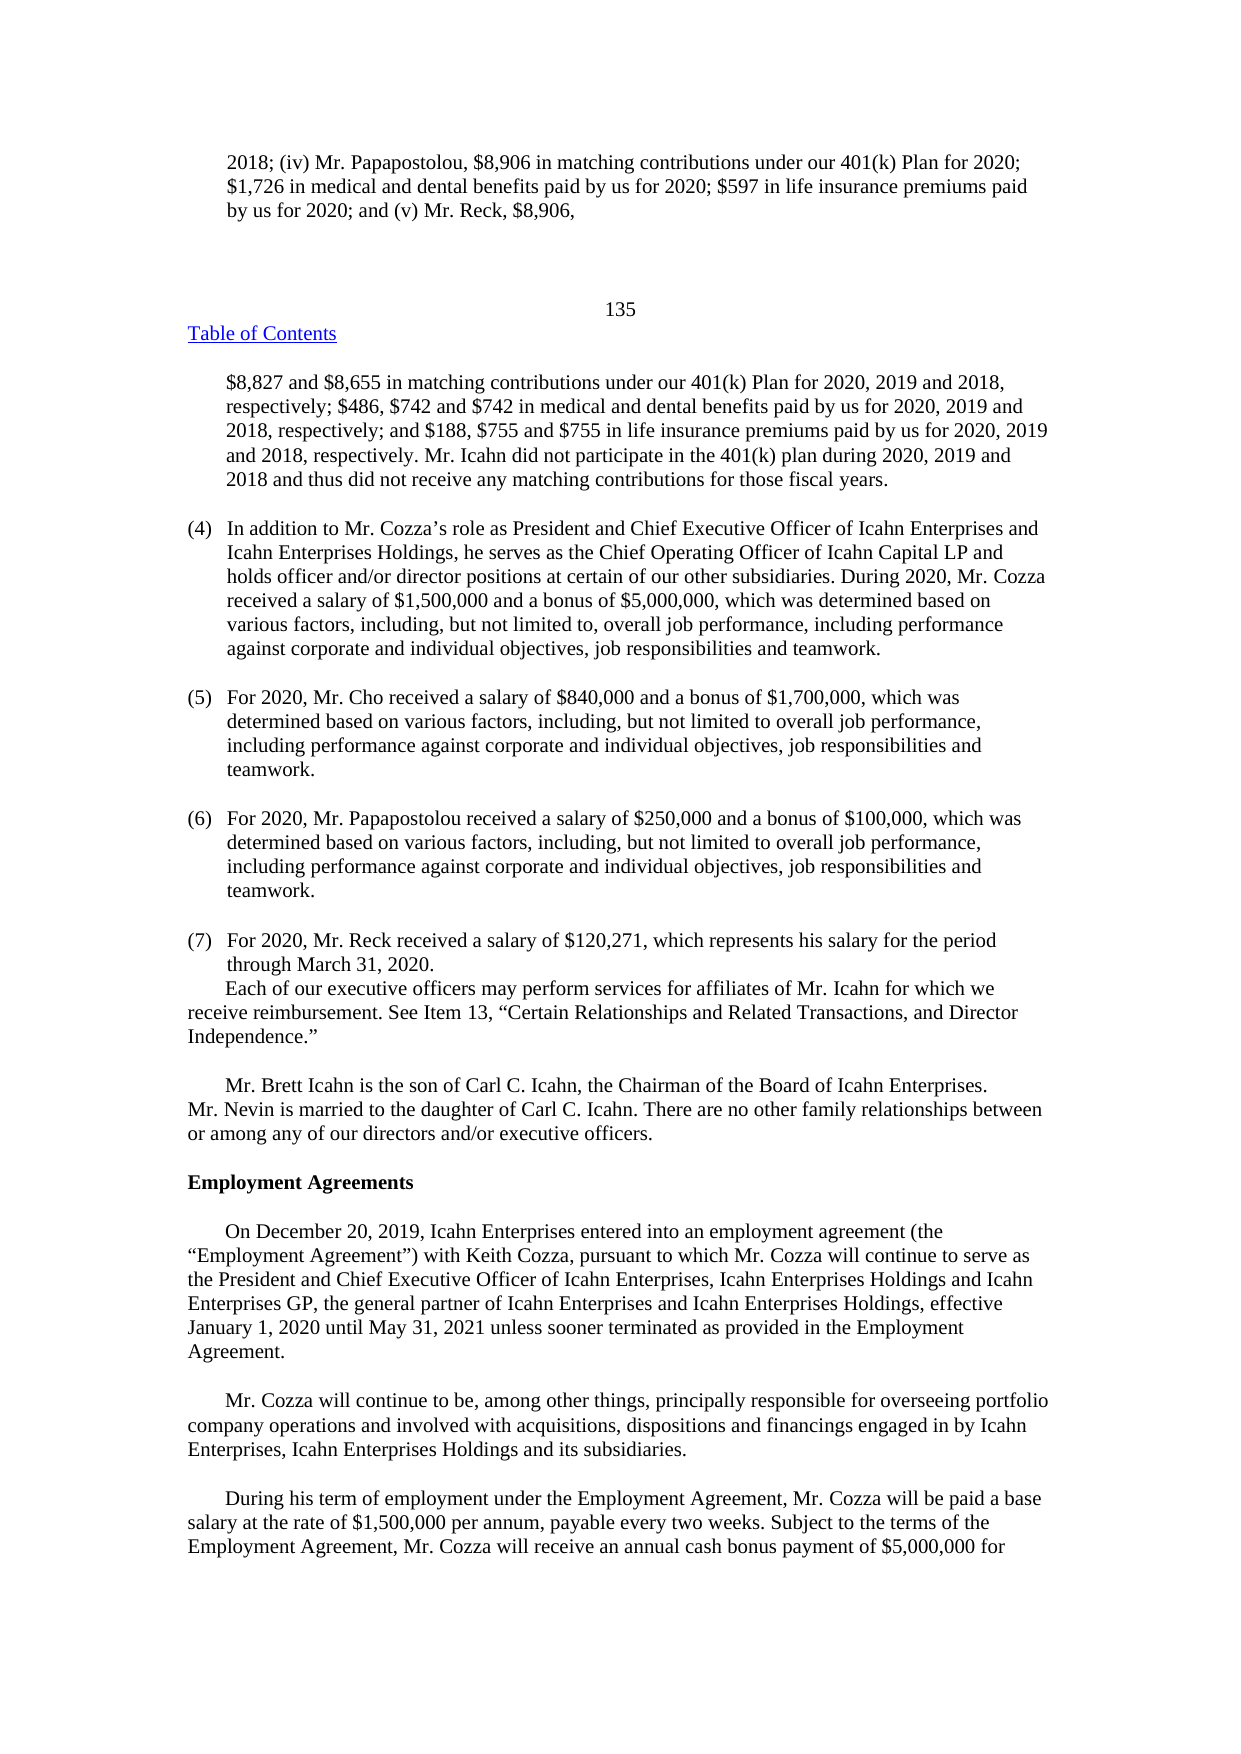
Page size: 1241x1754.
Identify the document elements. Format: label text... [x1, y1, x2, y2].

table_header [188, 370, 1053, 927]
text Each of our executive officers may perform services for affiliates of Mr. Icahn for which we receive reimbursement. See Item 13, “Certain Relationships and Related Transactions, and Director Independence.” [187, 976, 1053, 1048]
text Mr. Cozza will continue to be, among other things, principally responsible for overseeing portfolio company operations and involved with acquisitions, dispositions and financings engaged in by Icahn Enterprises, Icahn Enterprises Holdings and its subsidiaries. [187, 1388, 1053, 1461]
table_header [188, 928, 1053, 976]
text Employment Agreements [187, 1170, 1053, 1194]
text Table of Contents [187, 321, 1053, 345]
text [187, 1486, 1053, 1558]
text On December 20, 2019, Icahn Enterprises entered into an employment agreement (the “Employment Agreement”) with Keith Cozza, pursuant to which Mr. Cozza will continue to serve as the President and Chief Executive Officer of Icahn Enterprises, Icahn Enterprises Holdings and Icahn Enterprises GP, the general partner of Icahn Enterprises and Icahn Enterprises Holdings, effective January 1, 2020 until May 31, 2021 unless sooner terminated as provided in the Employment Agreement. [187, 1219, 1053, 1363]
text 135 [187, 297, 1053, 321]
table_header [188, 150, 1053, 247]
text Mr. Brett Icahn is the son of Carl C. Icahn, the Chairman of the Board of Icahn Enterprises. Mr. Nevin is married to the daughter of Carl C. Icahn. There are no other family relationships between or among any of our directors and/or executive officers. [187, 1073, 1053, 1145]
